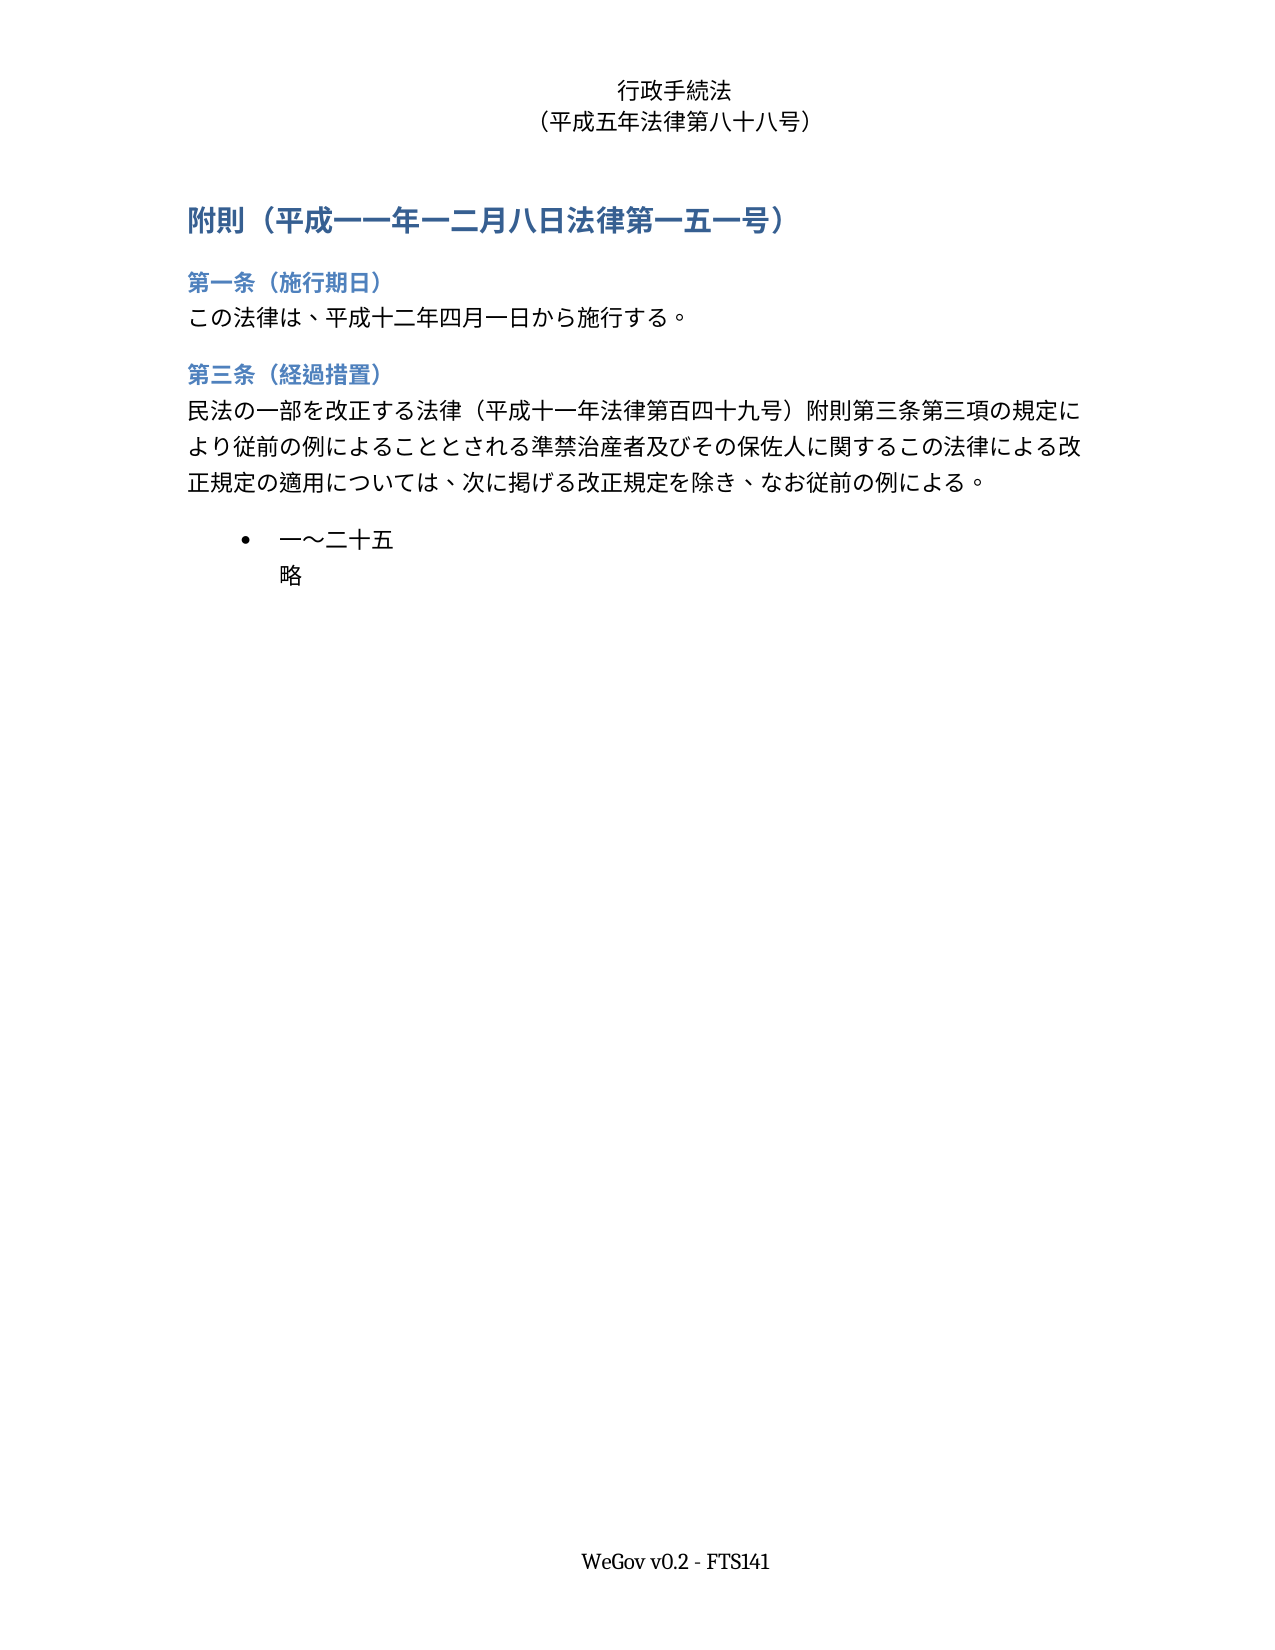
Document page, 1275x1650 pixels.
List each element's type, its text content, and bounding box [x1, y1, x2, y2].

text この法律は、平成十二年四月一日から施行する。 [187, 302, 1087, 334]
subtitle 附則（平成一一年一二月八日法律第一五一号） [187, 200, 1087, 240]
subtitle 第三条（経過措置） [187, 359, 1087, 390]
subtitle 第一条（施行期日） [187, 266, 1087, 298]
text 民法の一部を改正する法律（平成十一年法律第百四十九号）附則第三条第三項の規定により従前の例によることとされる準禁治産者及びその保佐人に関するこの法律による改正規定の適用については、次に掲げる改正規定を除き、なお従前の例による。 [187, 395, 1087, 498]
list 一～二十五 略 [242, 524, 1087, 591]
